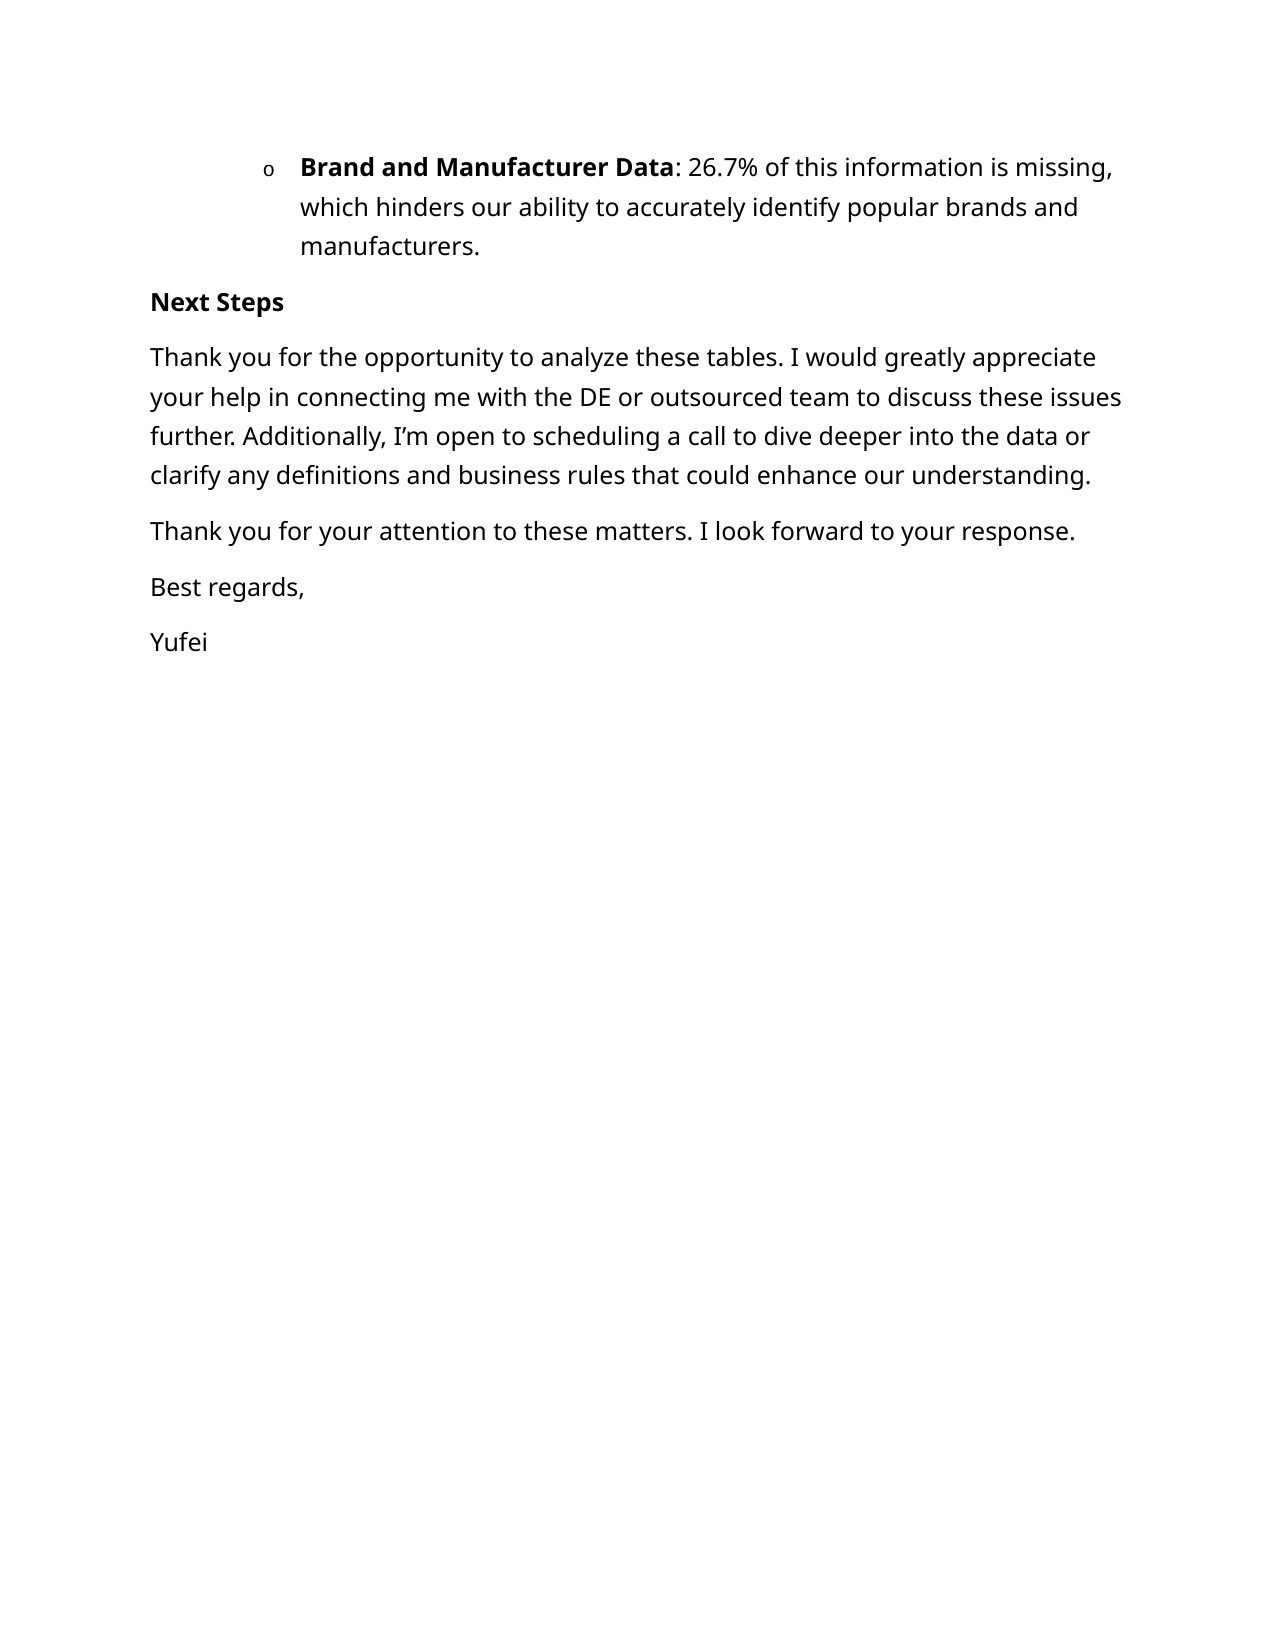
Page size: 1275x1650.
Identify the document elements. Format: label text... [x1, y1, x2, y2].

text Thank you for the opportunity to analyze these tables. I would greatly appreciate your help in connecting me with the DE or outsourced team to discuss these issues further. Additionally, I’m open to scheduling a call to dive deeper into the data or clarify any definitions and business rules that could enhance our understanding. [150, 340, 1125, 492]
text Thank you for your attention to these matters. I look forward to your response. [150, 513, 1125, 547]
list Brand and Manufacturer Data: 26.7% of this information is missing, which hinders our ability to accurately identify popular brands and manufacturers. [262, 150, 1125, 262]
text Next Steps [150, 284, 1125, 318]
text Yufei [150, 625, 1125, 698]
text Best regards, [150, 569, 1125, 603]
